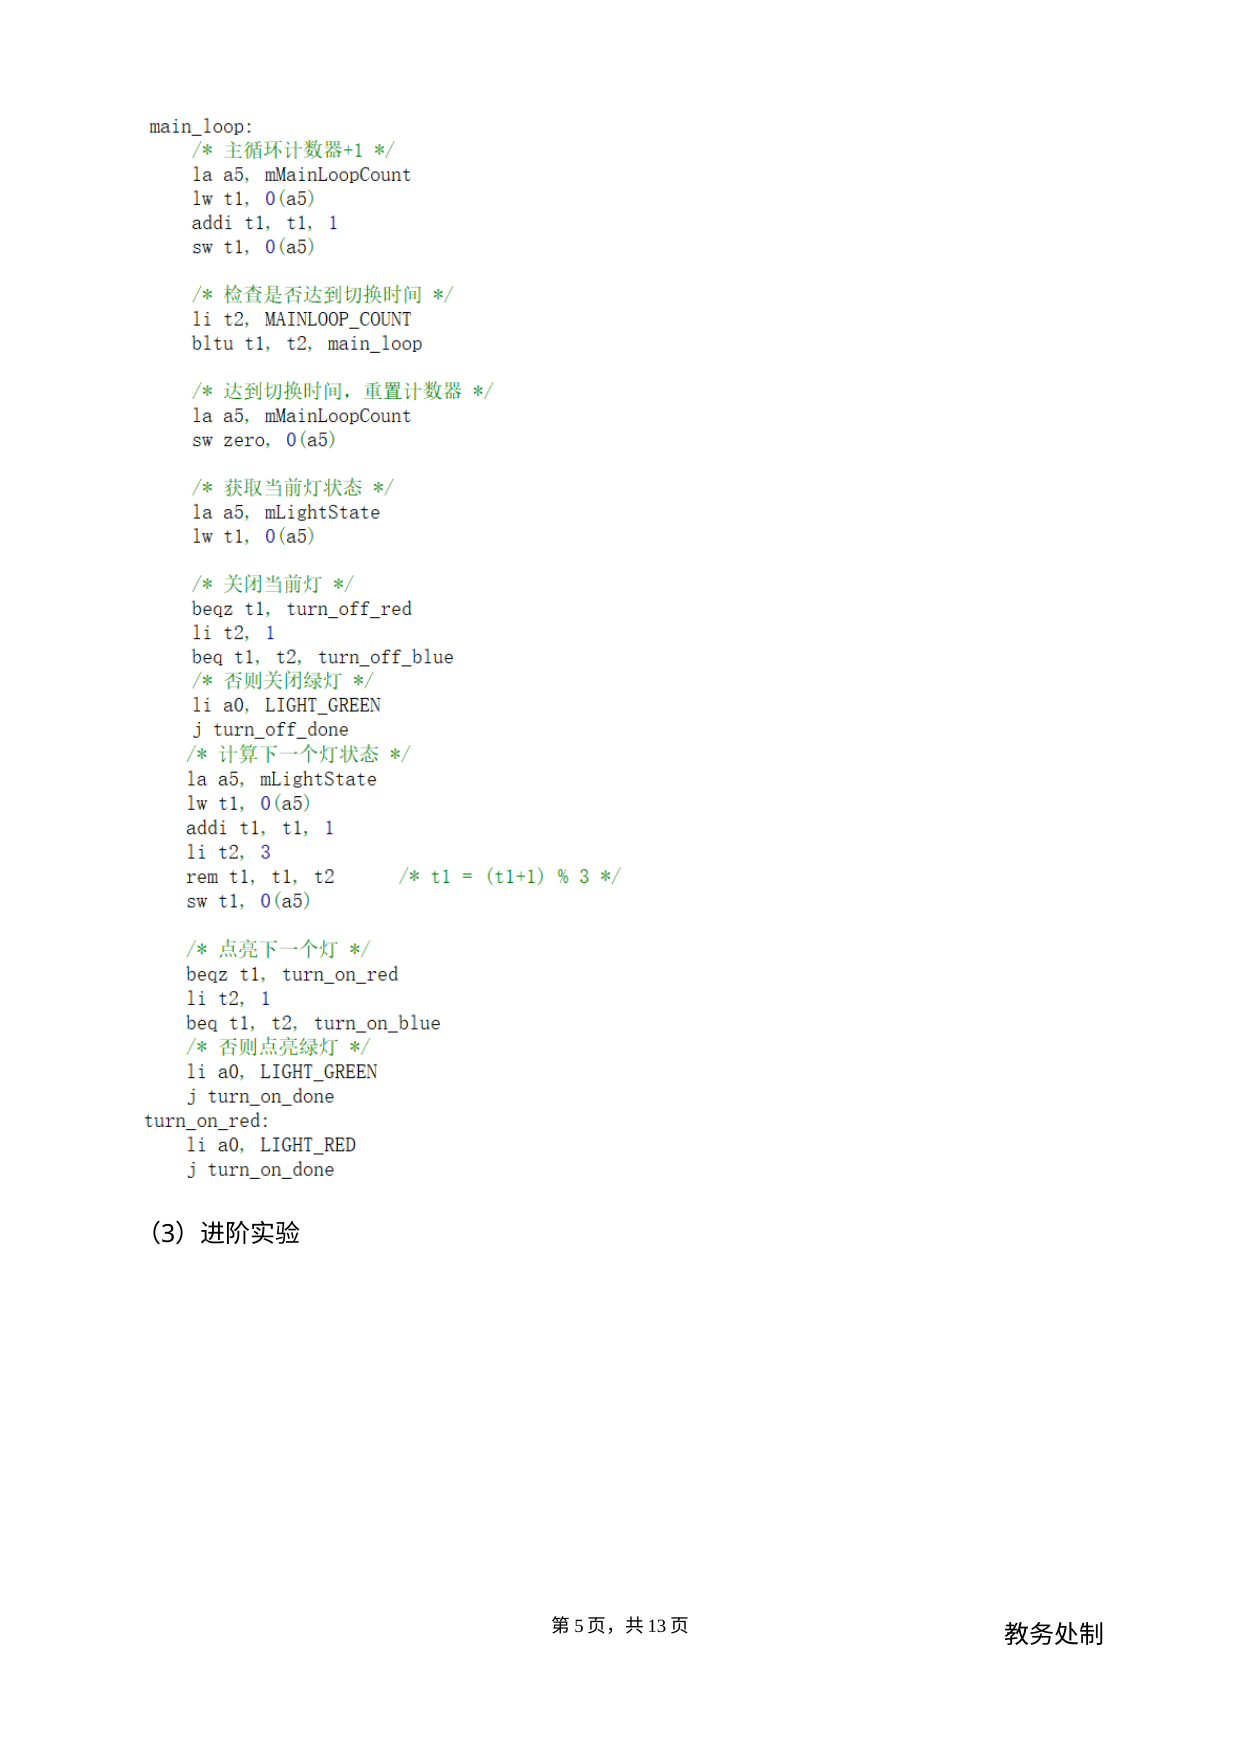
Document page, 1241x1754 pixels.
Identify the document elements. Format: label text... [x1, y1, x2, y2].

picture [135, 118, 629, 1180]
text （3）进阶实验 [136, 1214, 1104, 1250]
